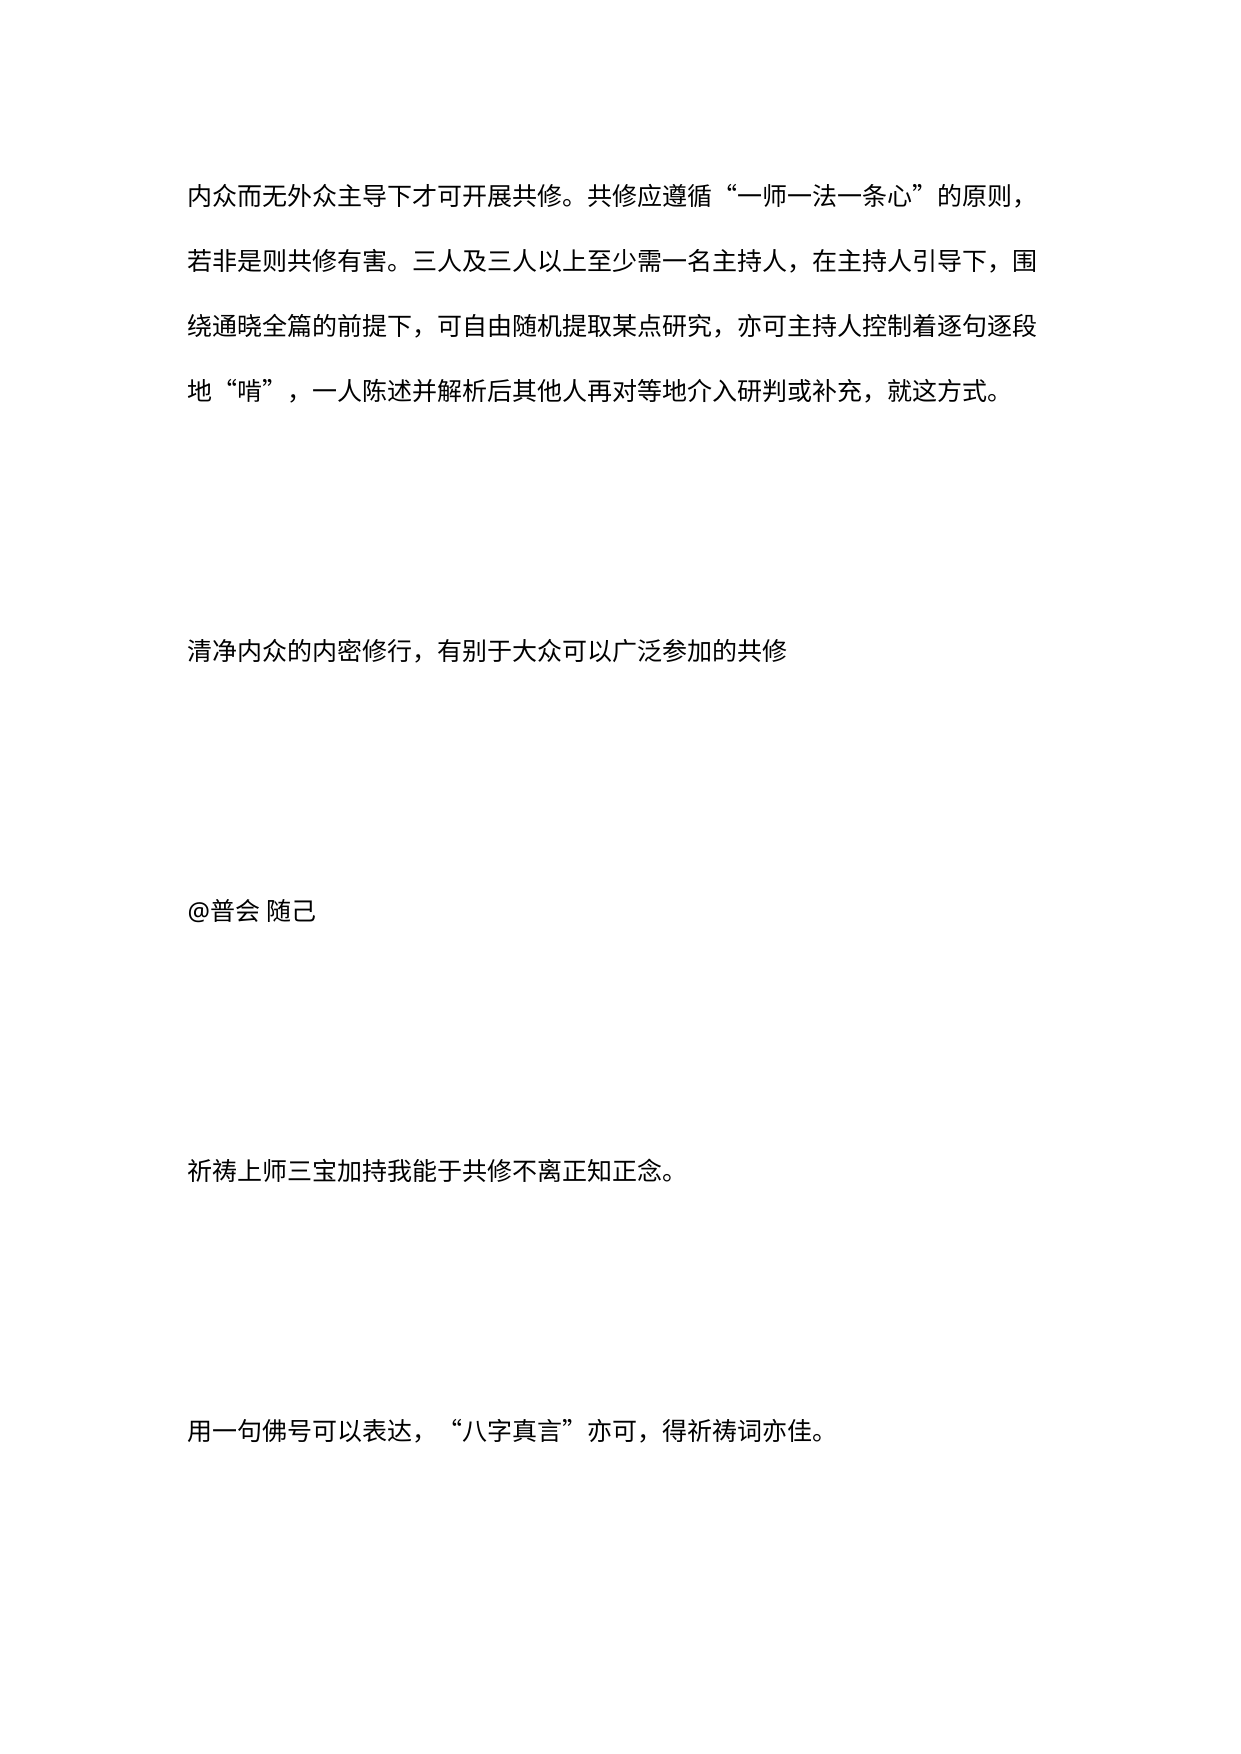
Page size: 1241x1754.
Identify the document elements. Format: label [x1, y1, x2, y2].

text [187, 162, 1053, 1462]
